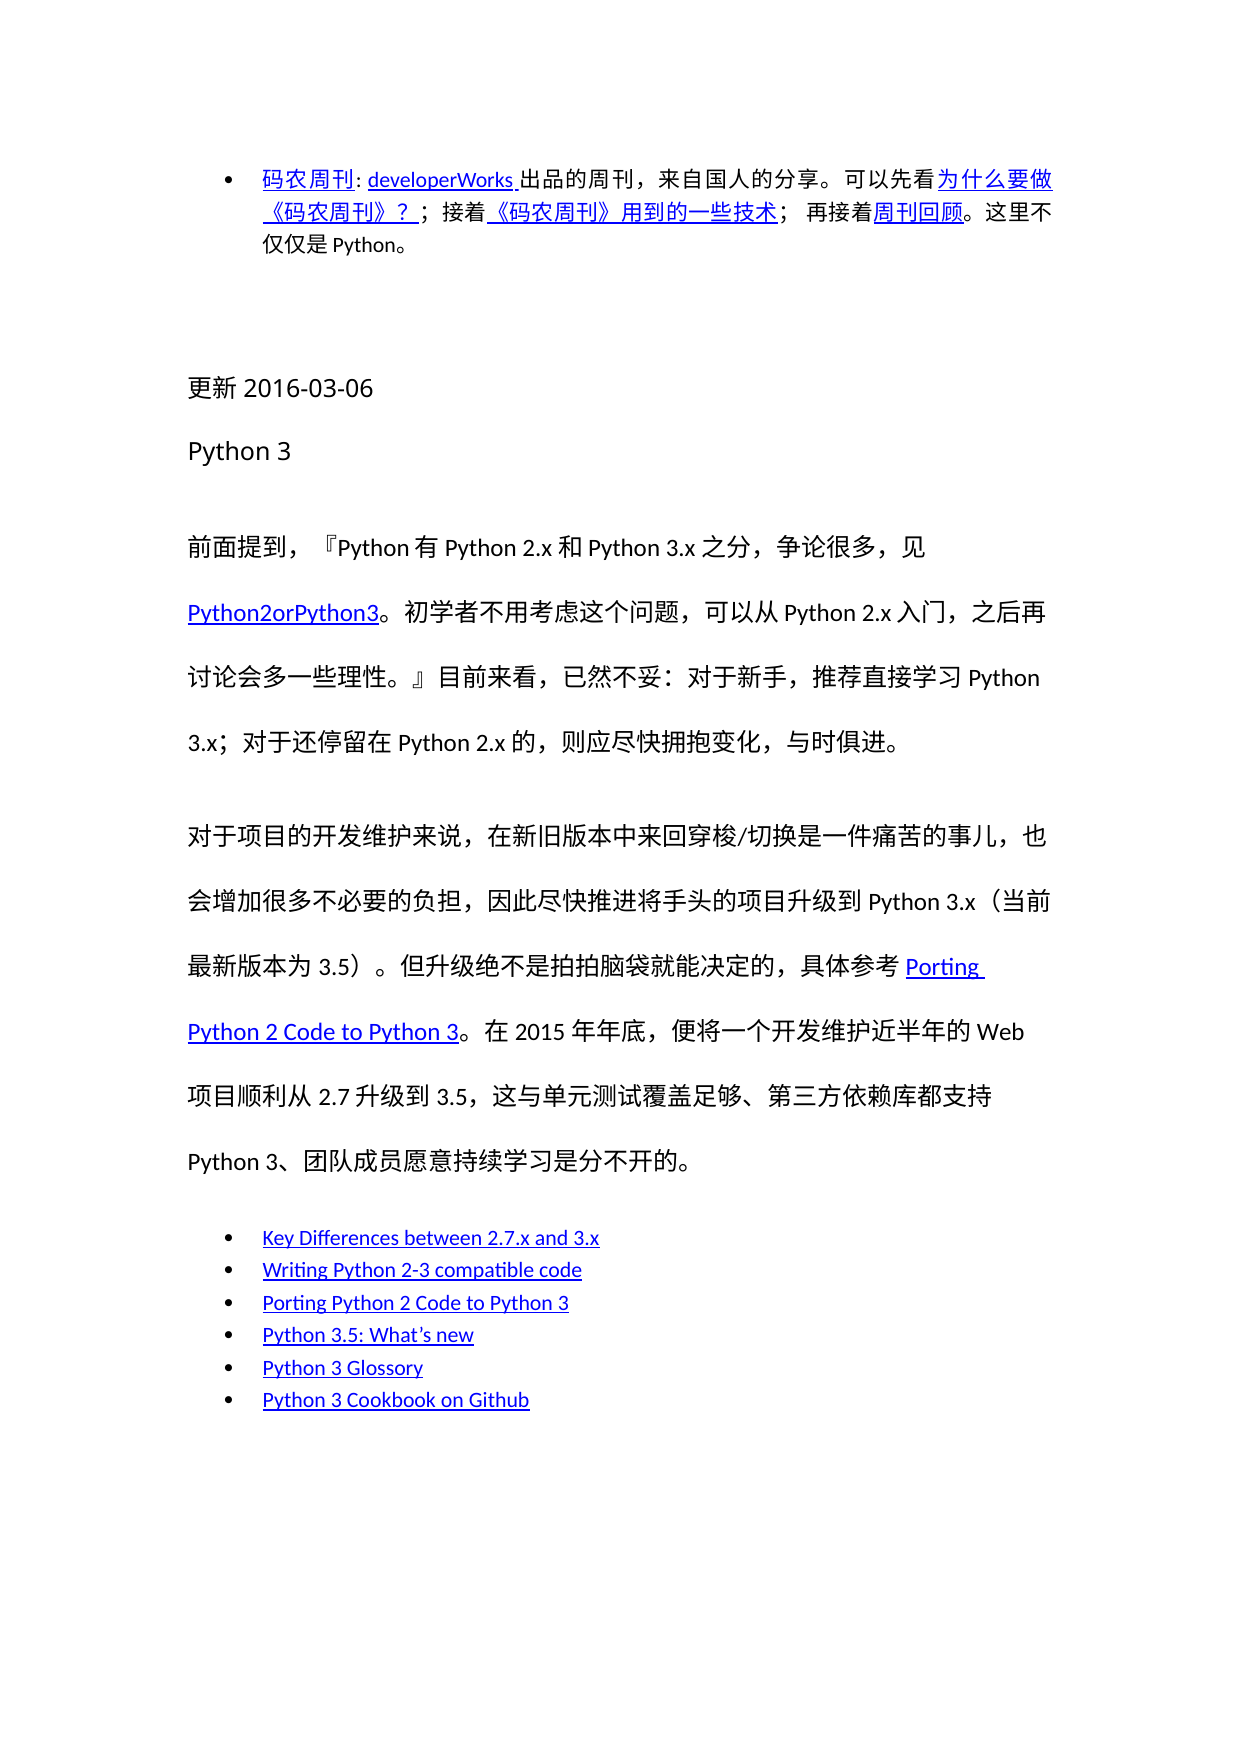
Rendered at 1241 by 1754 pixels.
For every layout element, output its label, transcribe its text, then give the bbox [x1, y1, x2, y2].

list Key Differences between 2.7.x and 3.x [225, 1221, 1053, 1254]
list 码农周刊: developerWorks出品的周刊，来自国人的分享。可以先看为什么要做《码农周刊》？；接着《码农周刊》用到的一些技术； 再接着周刊回顾。这里不仅仅是Python。 [225, 162, 1053, 259]
list Python 3 Cookbook on Github [225, 1384, 1053, 1416]
list Python 3.5: What’s new [225, 1319, 1053, 1351]
list Writing Python 2-3 compatible code [225, 1254, 1053, 1286]
text 对于项目的开发维护来说，在新旧版本中来回穿梭/切换是一件痛苦的事儿，也会增加很多不必要的负担，因此尽快推进将手头的项目升级到 Python 3.x（当前最新版本为 3.5）。但升级绝不是拍拍脑袋就能决定的，具体参考 Porting Python 2 Code to Python 3。在 2015 年年底，便将一个开发维护近半年的 Web 项目顺利从 2.7 升级到 3.5，这与单元测试覆盖足够、第三方依赖库都支持 Python 3、团队成员愿意持续学习是分不开的。 [187, 802, 1053, 1192]
text 更新 2016-03-06 Python 3 [187, 289, 1053, 484]
text 前面提到，『Python有Python 2.x 和Python 3.x 之分，争论很多，见Python2orPython3。初学者不用考虑这个问题，可以从Python 2.x入门，之后再讨论会多一些理性。』目前来看，已然不妥：对于新手，推荐直接学习 Python 3.x；对于还停留在 Python 2.x 的，则应尽快拥抱变化，与时俱进。 [187, 513, 1053, 773]
list Porting Python 2 Code to Python 3 [225, 1286, 1053, 1319]
list Python 3 Glossory [225, 1351, 1053, 1384]
